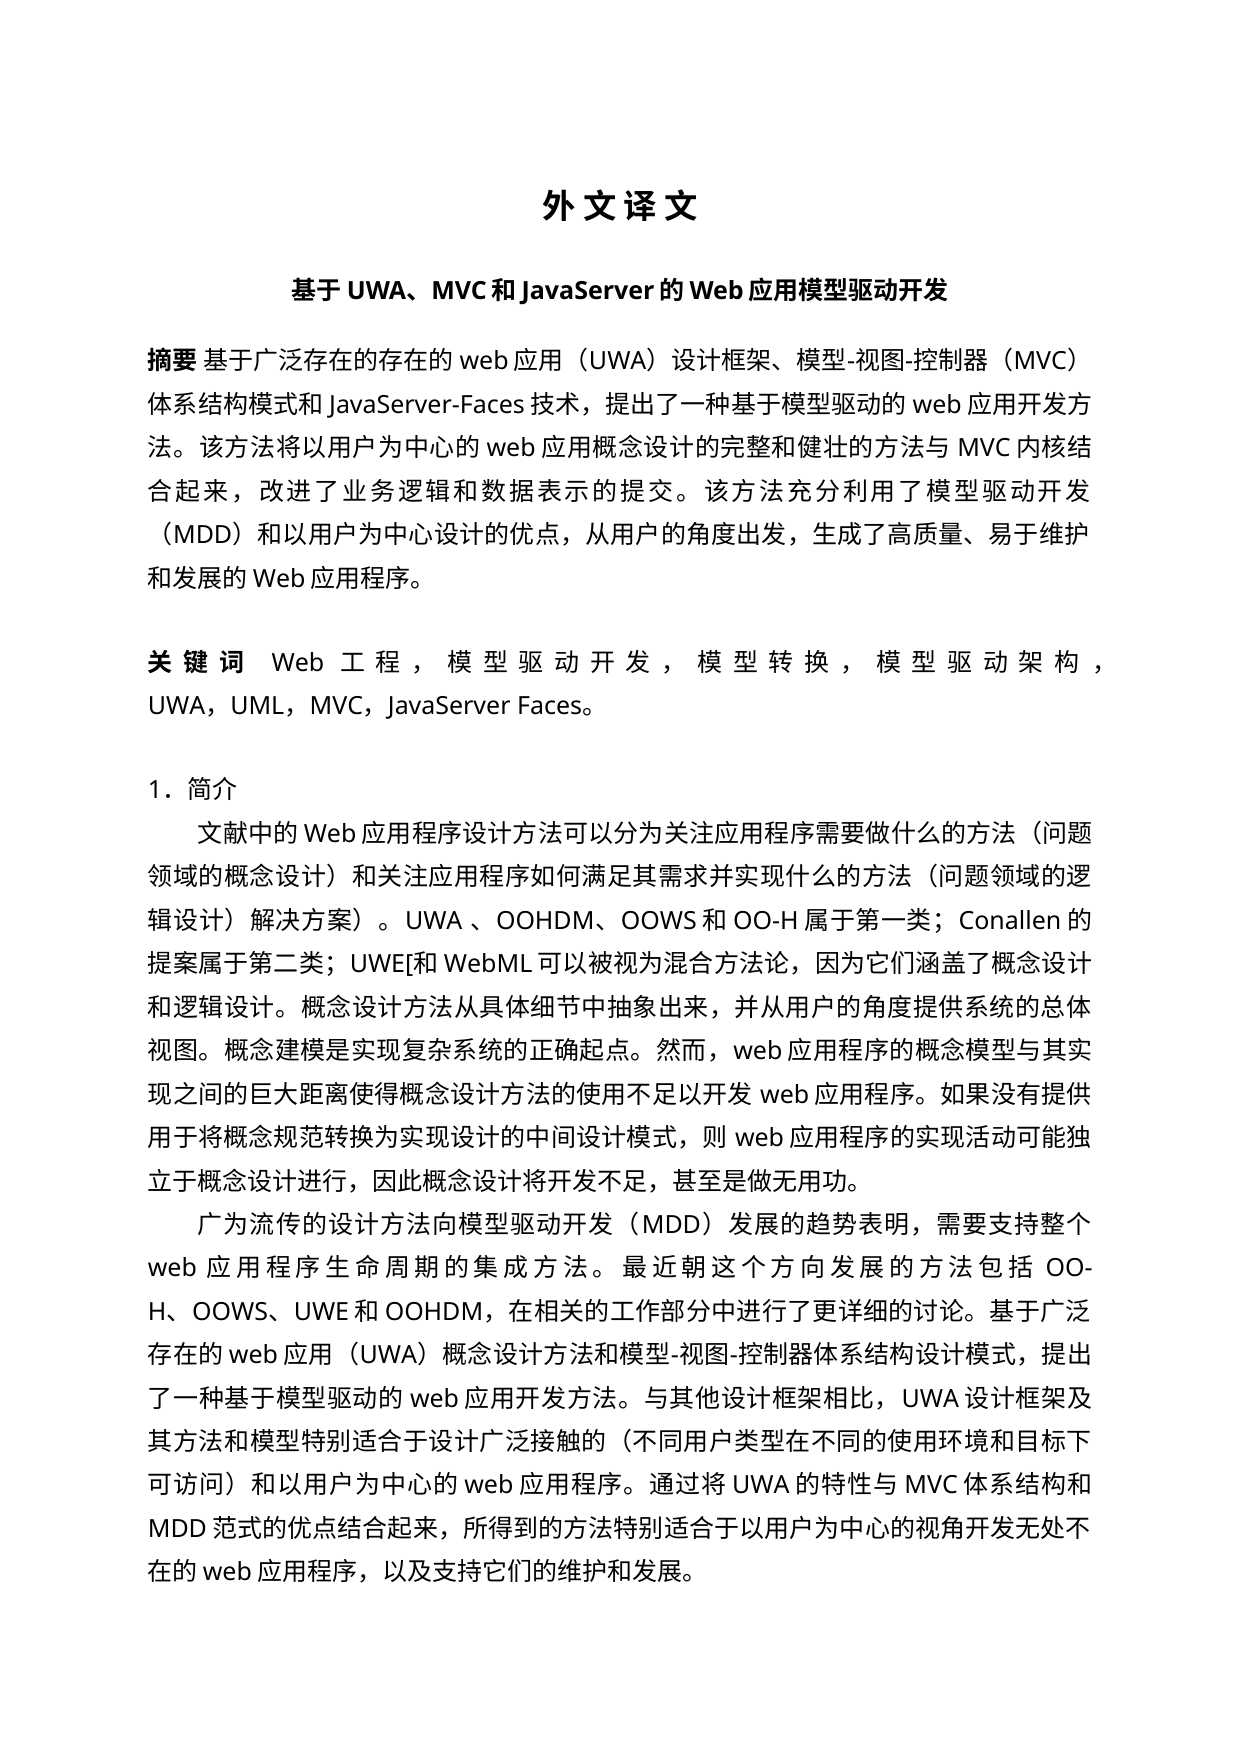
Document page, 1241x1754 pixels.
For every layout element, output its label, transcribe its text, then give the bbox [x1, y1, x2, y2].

text 1．简介 [148, 770, 1092, 806]
text 广为流传的设计方法向模型驱动开发（MDD）发展的趋势表明，需要支持整个web应用程序生命周期的集成方法。最近朝这个方向发展的方法包括OO-H、OOWS、UWE和OOHDM，在相关的工作部分中进行了更详细的讨论。基于广泛存在的web应用（UWA）概念设计方法和模型-视图-控制器体系结构设计模式，提出了一种基于模型驱动的web应用开发方法。与其他设计框架相比，UWA设计框架及其方法和模型特别适合于设计广泛接触的（不同用户类型在不同的使用环境和目标下可访问）和以用户为中心的web应用程序。通过将UWA的特性与MVC体系结构和MDD范式的优点结合起来，所得到的方法特别适合于以用户为中心的视角开发无处不在的web应用程序，以及支持它们的维护和发展。 [148, 1204, 1092, 1588]
subtitle 外 文 译 文 [148, 180, 1092, 228]
text 关键词 Web工程，模型驱动开发，模型转换，模型驱动架构，UWA，UML，MVC，JavaServer Faces。 [148, 642, 1092, 722]
text 基于UWA、MVC和JavaServer的Web应用模型驱动开发 [148, 271, 1092, 307]
text 摘要 基于广泛存在的存在的web应用（UWA）设计框架、模型-视图-控制器（MVC）体系结构模式和JavaServer-Faces技术，提出了一种基于模型驱动的web应用开发方法。该方法将以用户为中心的web应用概念设计的完整和健壮的方法与MVC内核结合起来，改进了业务逻辑和数据表示的提交。该方法充分利用了模型驱动开发（MDD）和以用户为中心设计的优点，从用户的角度出发，生成了高质量、易于维护和发展的Web应用程序。 [148, 341, 1092, 594]
text 文献中的Web应用程序设计方法可以分为关注应用程序需要做什么的方法（问题领域的概念设计）和关注应用程序如何满足其需求并实现什么的方法（问题领域的逻辑设计）解决方案）。UWA 、OOHDM、OOWS和OO-H属于第一类；Conallen的提案属于第二类；UWE[和WebML可以被视为混合方法论，因为它们涵盖了概念设计和逻辑设计。概念设计方法从具体细节中抽象出来，并从用户的角度提供系统的总体视图。概念建模是实现复杂系统的正确起点。然而，web应用程序的概念模型与其实现之间的巨大距离使得概念设计方法的使用不足以开发web应用程序。如果没有提供用于将概念规范转换为实现设计的中间设计模式，则web应用程序的实现活动可能独立于概念设计进行，因此概念设计将开发不足，甚至是做无用功。 [148, 813, 1092, 1197]
